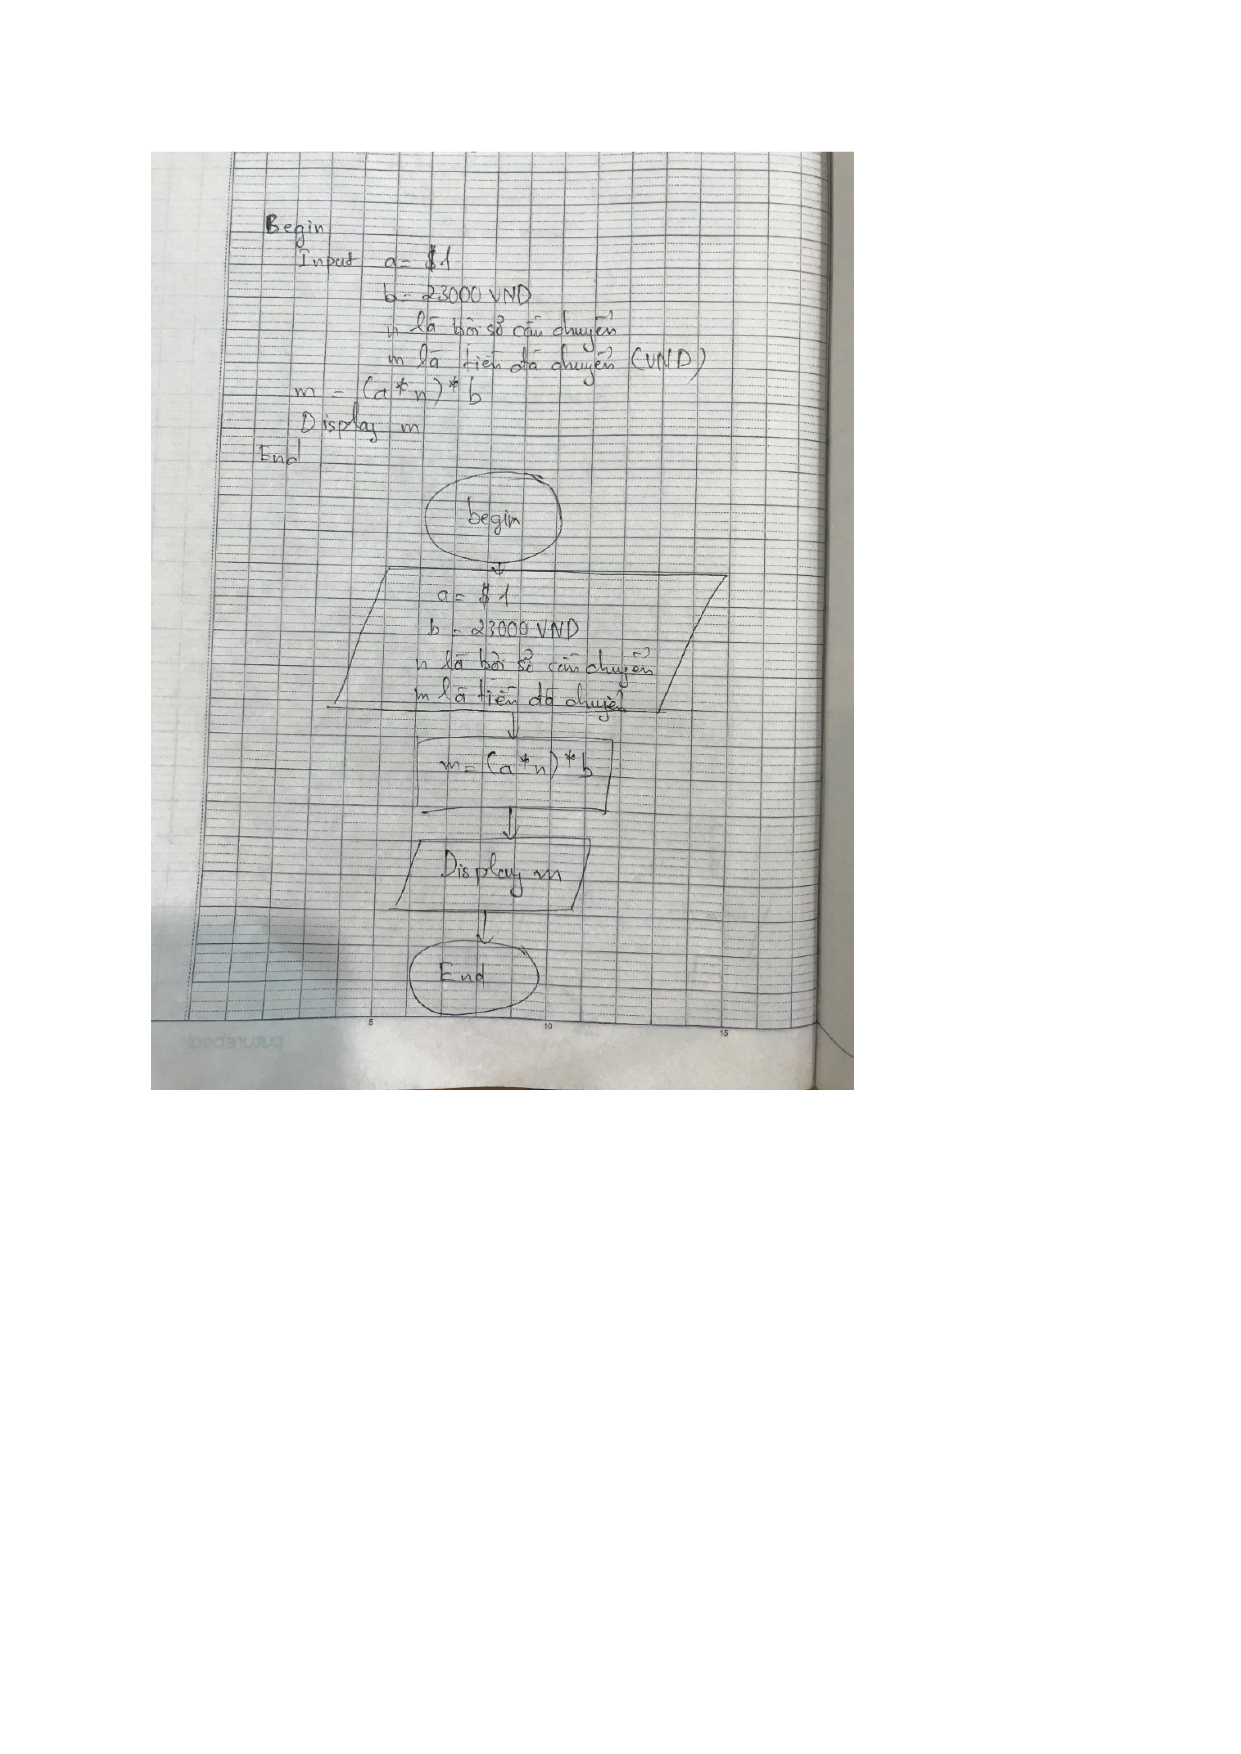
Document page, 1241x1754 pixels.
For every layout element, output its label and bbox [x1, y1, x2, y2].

picture [151, 153, 854, 1090]
